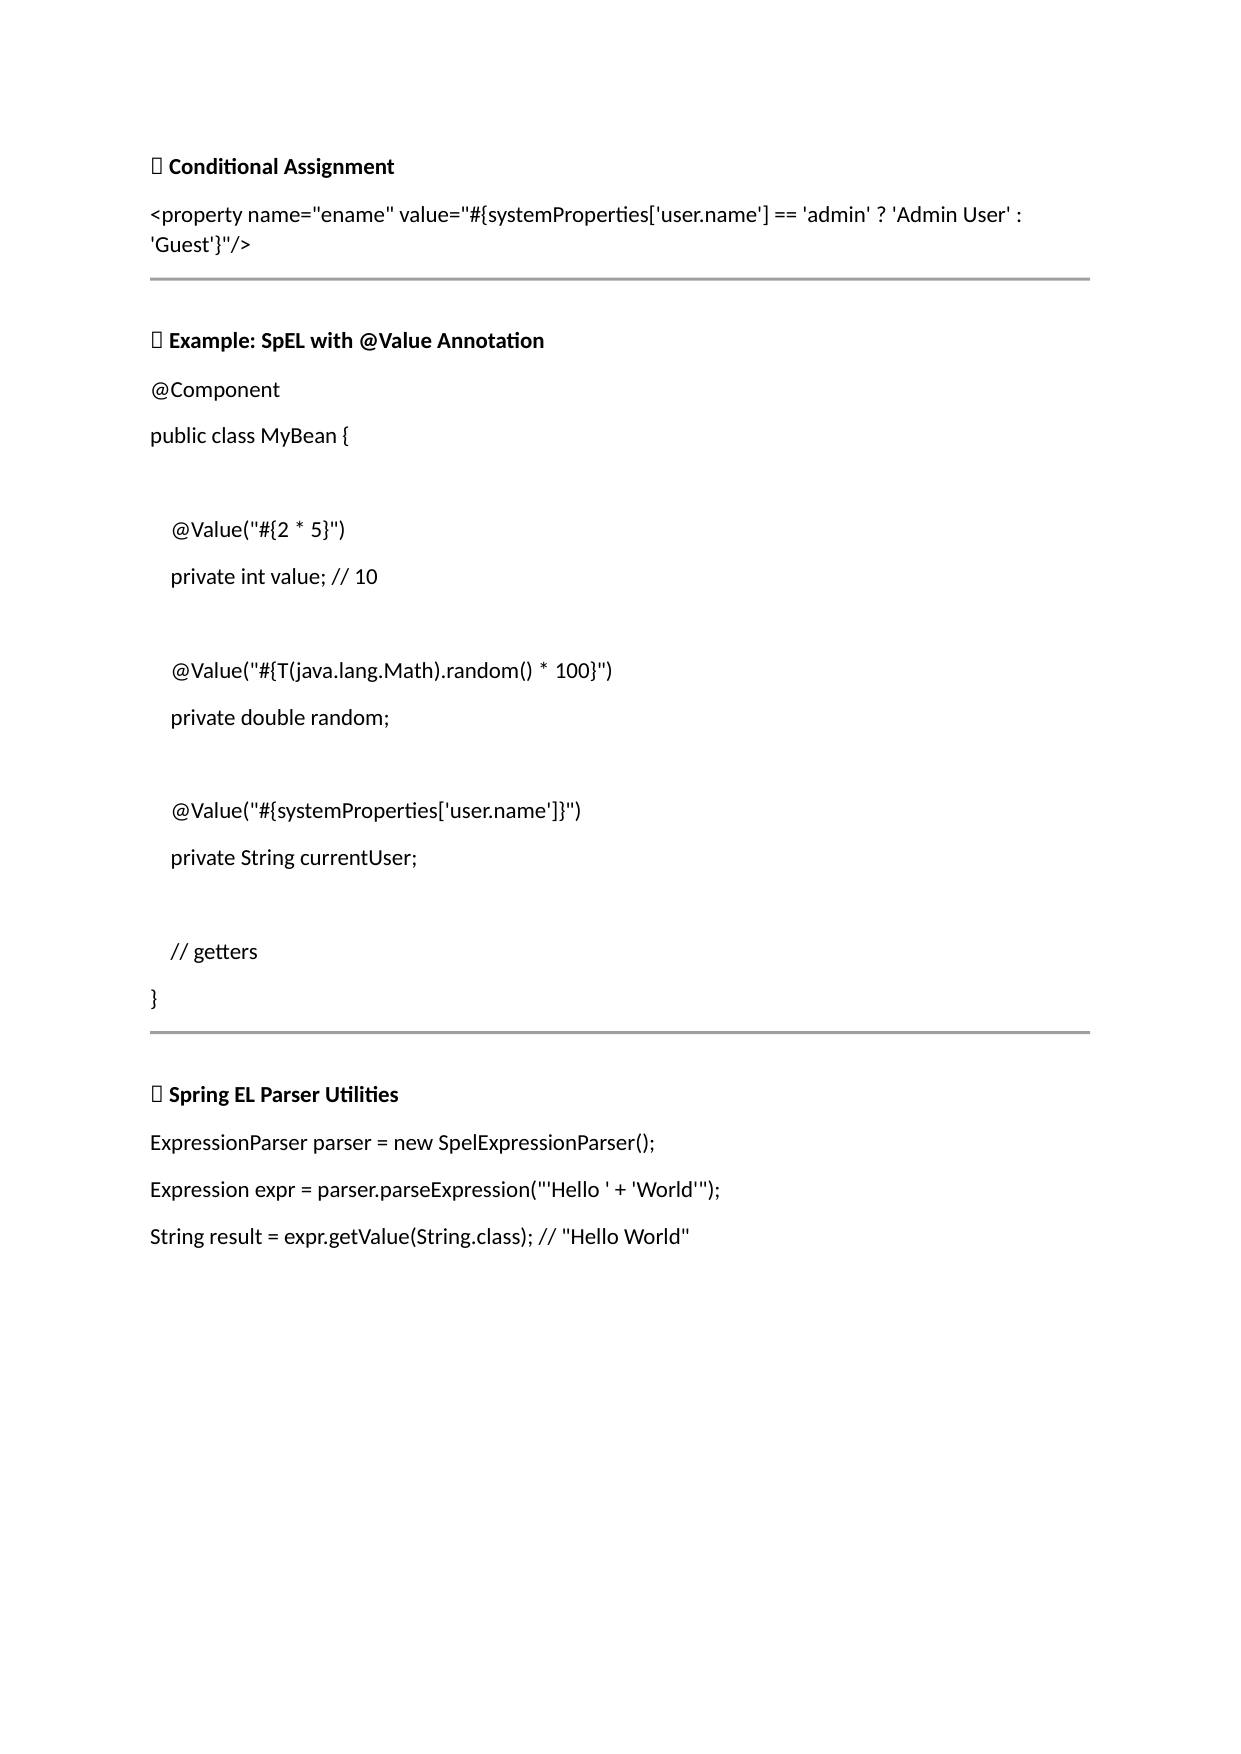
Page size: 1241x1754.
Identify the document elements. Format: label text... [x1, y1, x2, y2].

text Expression expr = parser.parseExpression("'Hello ' + 'World'"); [150, 1175, 1090, 1203]
text <property name="ename" value="#{systemProperties['user.name'] == 'admin' ? 'Admin User' : 'Guest'}"/> [150, 200, 1090, 259]
text @Value("#{systemProperties['user.name']}") [150, 797, 1090, 825]
text @Value("#{2 * 5}") [150, 515, 1090, 543]
text private String currentUser; [150, 843, 1090, 872]
text 🎯 Conditional Assignment [150, 150, 1090, 181]
text @Value("#{T(java.lang.Math).random() * 100}") [150, 656, 1090, 684]
text @Component [150, 375, 1090, 403]
text ExpressionParser parser = new SpelExpressionParser(); [150, 1128, 1090, 1156]
text } [150, 984, 1090, 1012]
text // getters [150, 937, 1090, 965]
text 🧠 Example: SpEL with @Value Annotation [150, 324, 1090, 356]
text private double random; [150, 703, 1090, 731]
text public class MyBean { [150, 422, 1090, 450]
text 🔄 Spring EL Parser Utilities [150, 1078, 1090, 1109]
text String result = expr.getValue(String.class); // "Hello World" [150, 1222, 1090, 1250]
text private int value; // 10 [150, 562, 1090, 590]
